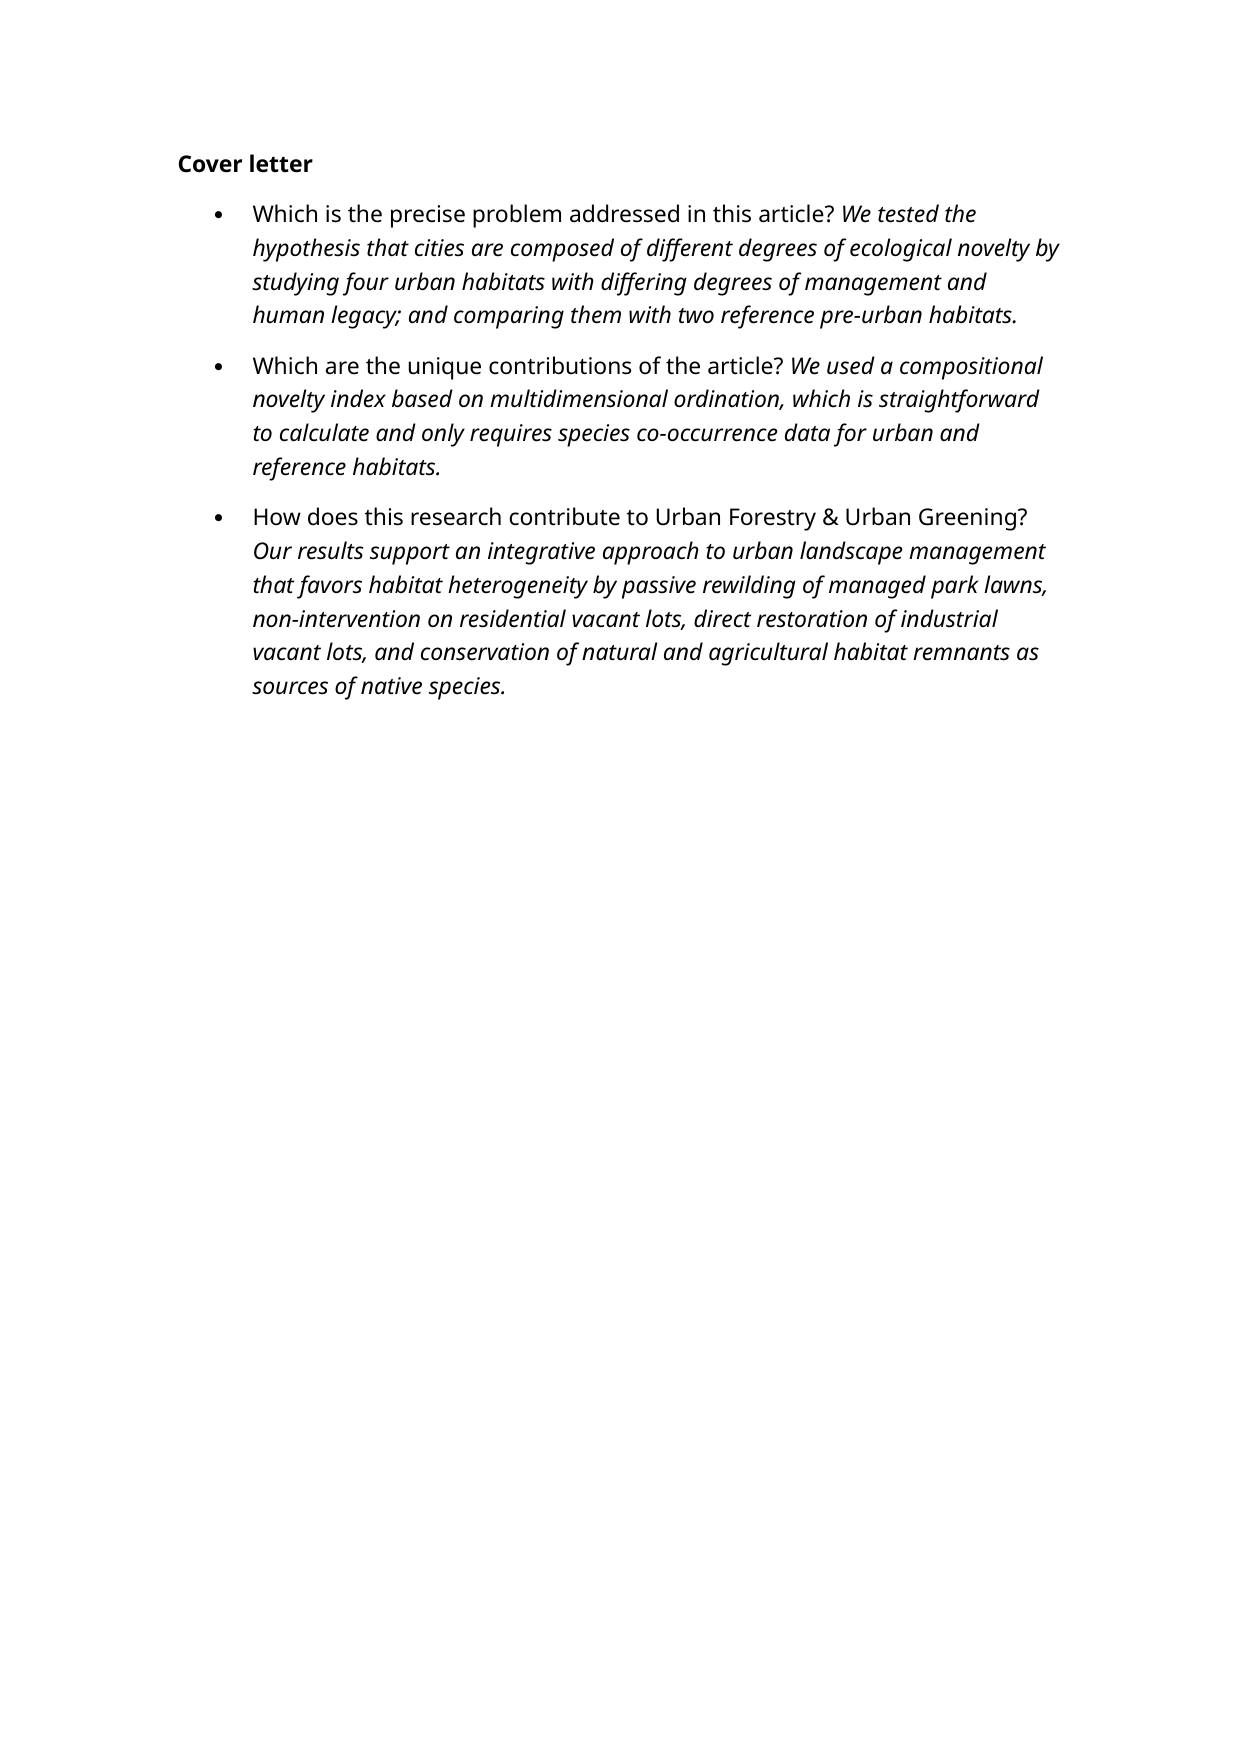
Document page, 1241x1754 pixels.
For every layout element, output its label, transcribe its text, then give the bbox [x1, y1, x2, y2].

list Which is the precise problem addressed in this article? We tested the hypothesis that cities are composed of different degrees of ecological novelty by studying four urban habitats with differing degrees of management and human legacy; and comparing them with two reference pre-urban habitats. [215, 198, 1063, 331]
text Cover letter [177, 148, 1063, 179]
list Which are the unique contributions of the article? We used a compositional novelty index based on multidimensional ordination, which is straightforward to calculate and only requires species co-occurrence data for urban and reference habitats. [215, 350, 1063, 482]
list How does this research contribute to Urban Forestry & Urban Greening? Our results support an integrative approach to urban landscape management that favors habitat heterogeneity by passive rewilding of managed park lawns, non-intervention on residential vacant lots, direct restoration of industrial vacant lots, and conservation of natural and agricultural habitat remnants as sources of native species. [215, 501, 1063, 701]
